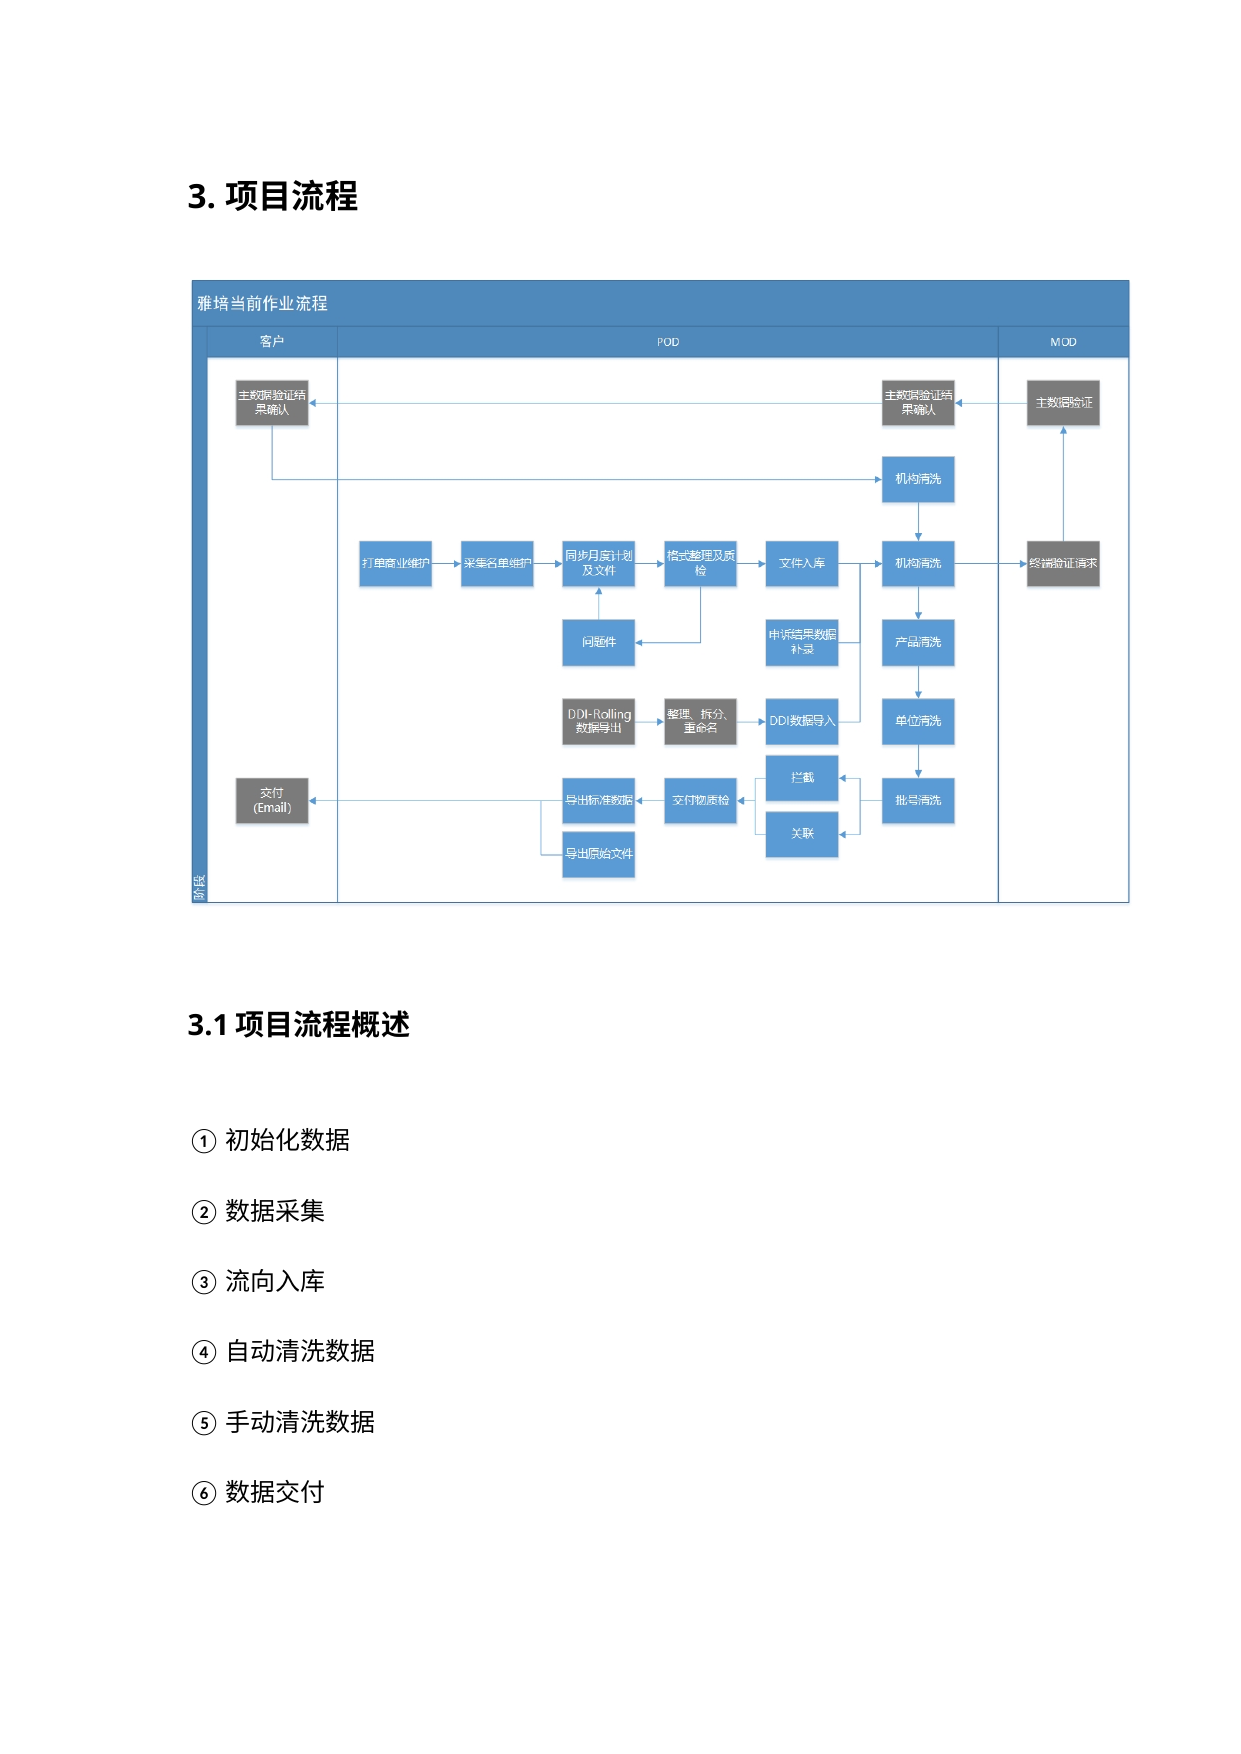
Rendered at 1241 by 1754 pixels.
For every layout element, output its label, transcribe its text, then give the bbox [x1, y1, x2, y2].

list 数据交付 [187, 1458, 1053, 1523]
list 手动清洗数据 [187, 1388, 1053, 1453]
picture [187, 278, 1133, 908]
subtitle 3.1项目流程概述 [187, 990, 1053, 1055]
list 流向入库 [187, 1247, 1053, 1312]
list 自动清洗数据 [187, 1317, 1053, 1382]
subtitle 项目流程 [187, 162, 1053, 227]
list 初始化数据 [187, 1106, 1053, 1171]
list 数据采集 [187, 1177, 1053, 1242]
